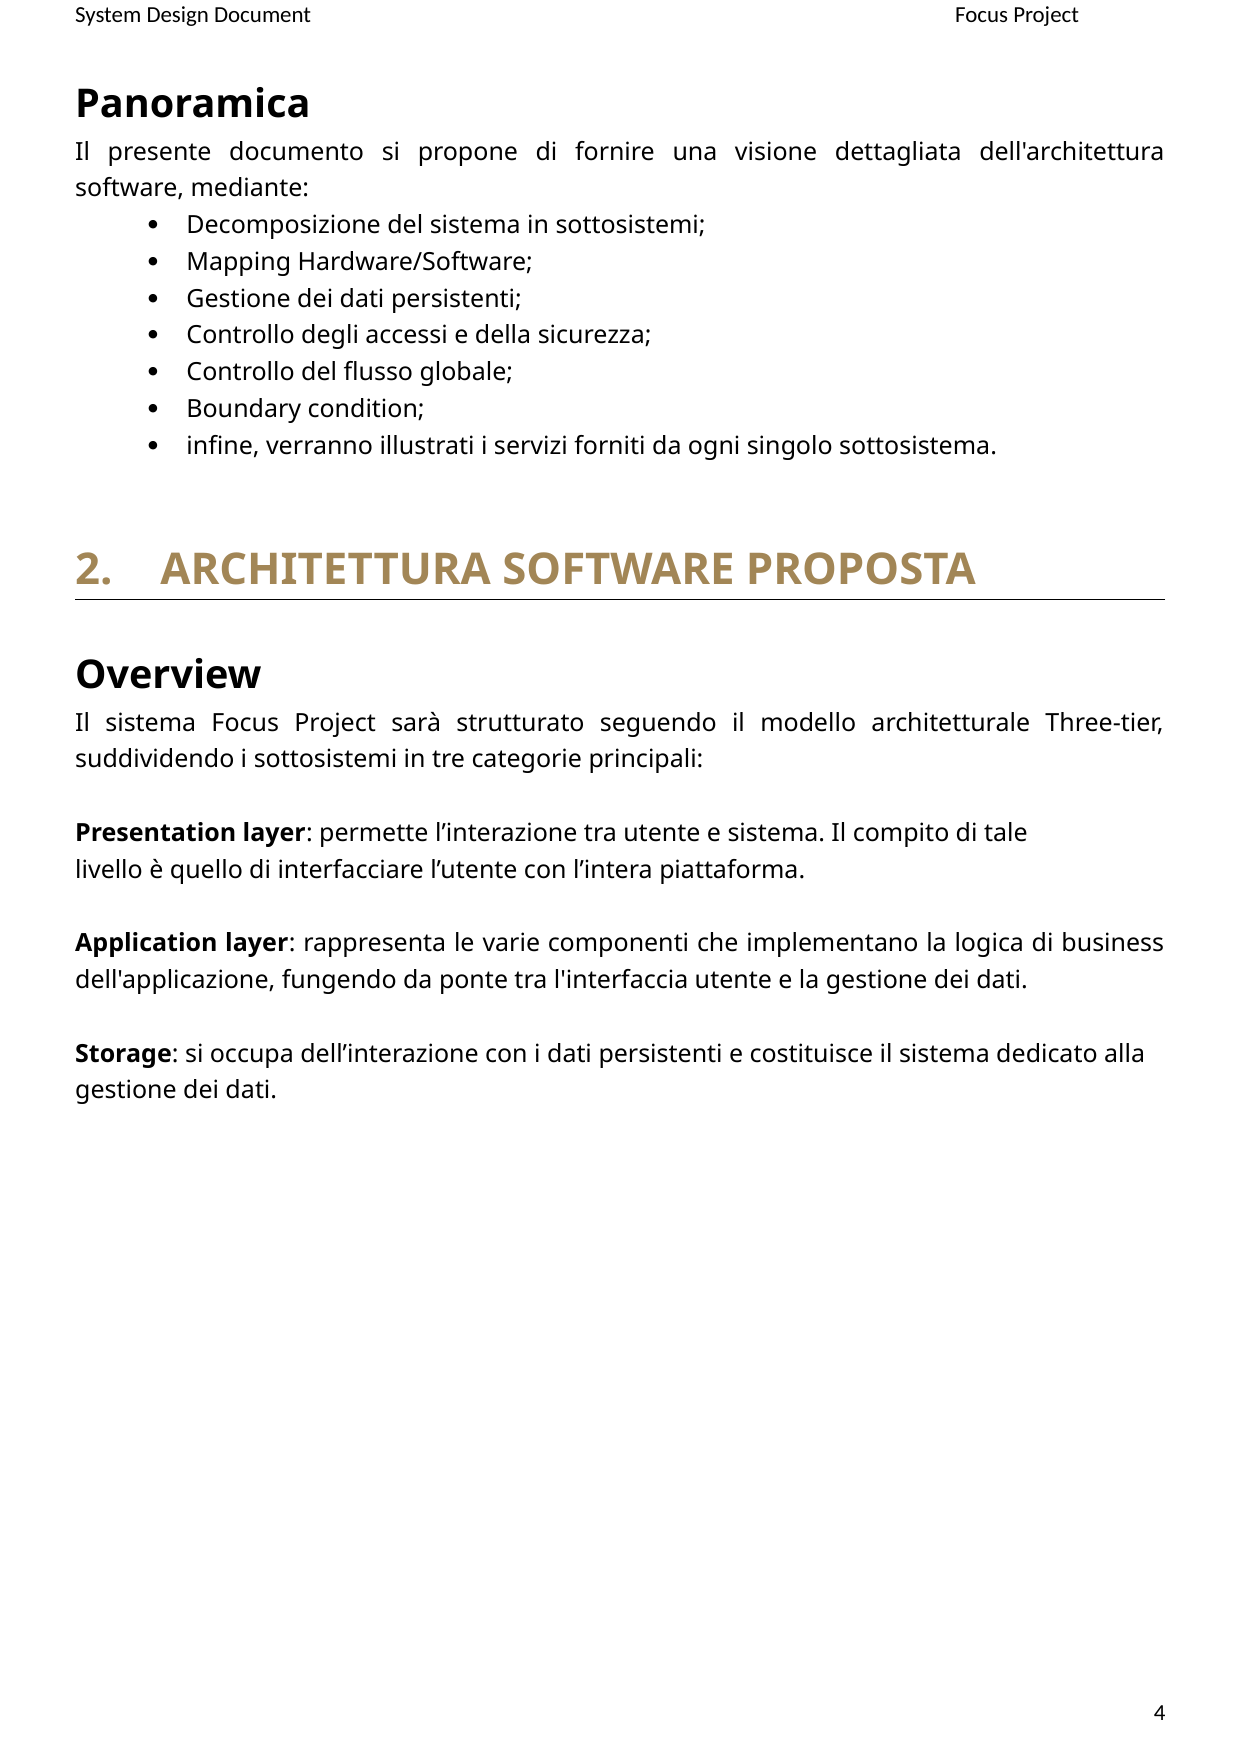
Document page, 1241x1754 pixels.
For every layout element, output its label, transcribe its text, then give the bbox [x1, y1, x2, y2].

text Storage: si occupa dell’interazione con i dati persistenti e costituisce il sistema dedicato alla [75, 1035, 1165, 1069]
text Application layer: rappresenta le varie componenti che implementano la logica di business dell'applicazione, fungendo da ponte tra l'interfaccia utente e la gestione dei dati. [75, 925, 1165, 996]
subtitle Panoramica [75, 75, 1165, 129]
text Il sistema Focus Project sarà strutturato seguendo il modello architetturale Three-tier, suddividendo i sottosistemi in tre categorie principali: [75, 704, 1165, 775]
text Presentation layer: permette l’interazione tra utente e sistema. Il compito di tale [75, 814, 1165, 849]
list Decomposizione del sistema in sottosistemi; [149, 207, 1165, 241]
list Controllo del flusso globale; [149, 354, 1165, 388]
list Gestione dei dati persistenti; [149, 280, 1165, 314]
list infine, verranno illustrati i servizi forniti da ogni singolo sottosistema. [149, 427, 1165, 461]
list Controllo degli accessi e della sicurezza; [149, 317, 1165, 351]
text gestione dei dati. [75, 1072, 1165, 1106]
text livello è quello di interfacciare l’utente con l’intera piattaforma. [75, 851, 1165, 885]
list Boundary condition; [149, 391, 1165, 425]
list ARCHITETTURA SOFTWARE PROPOSTA [75, 538, 1165, 599]
subtitle Overview [75, 646, 1165, 700]
list Mapping Hardware/Software; [149, 243, 1165, 278]
text Il presente documento si propone di fornire una visione dettagliata dell'architettura software, mediante: [75, 133, 1165, 204]
